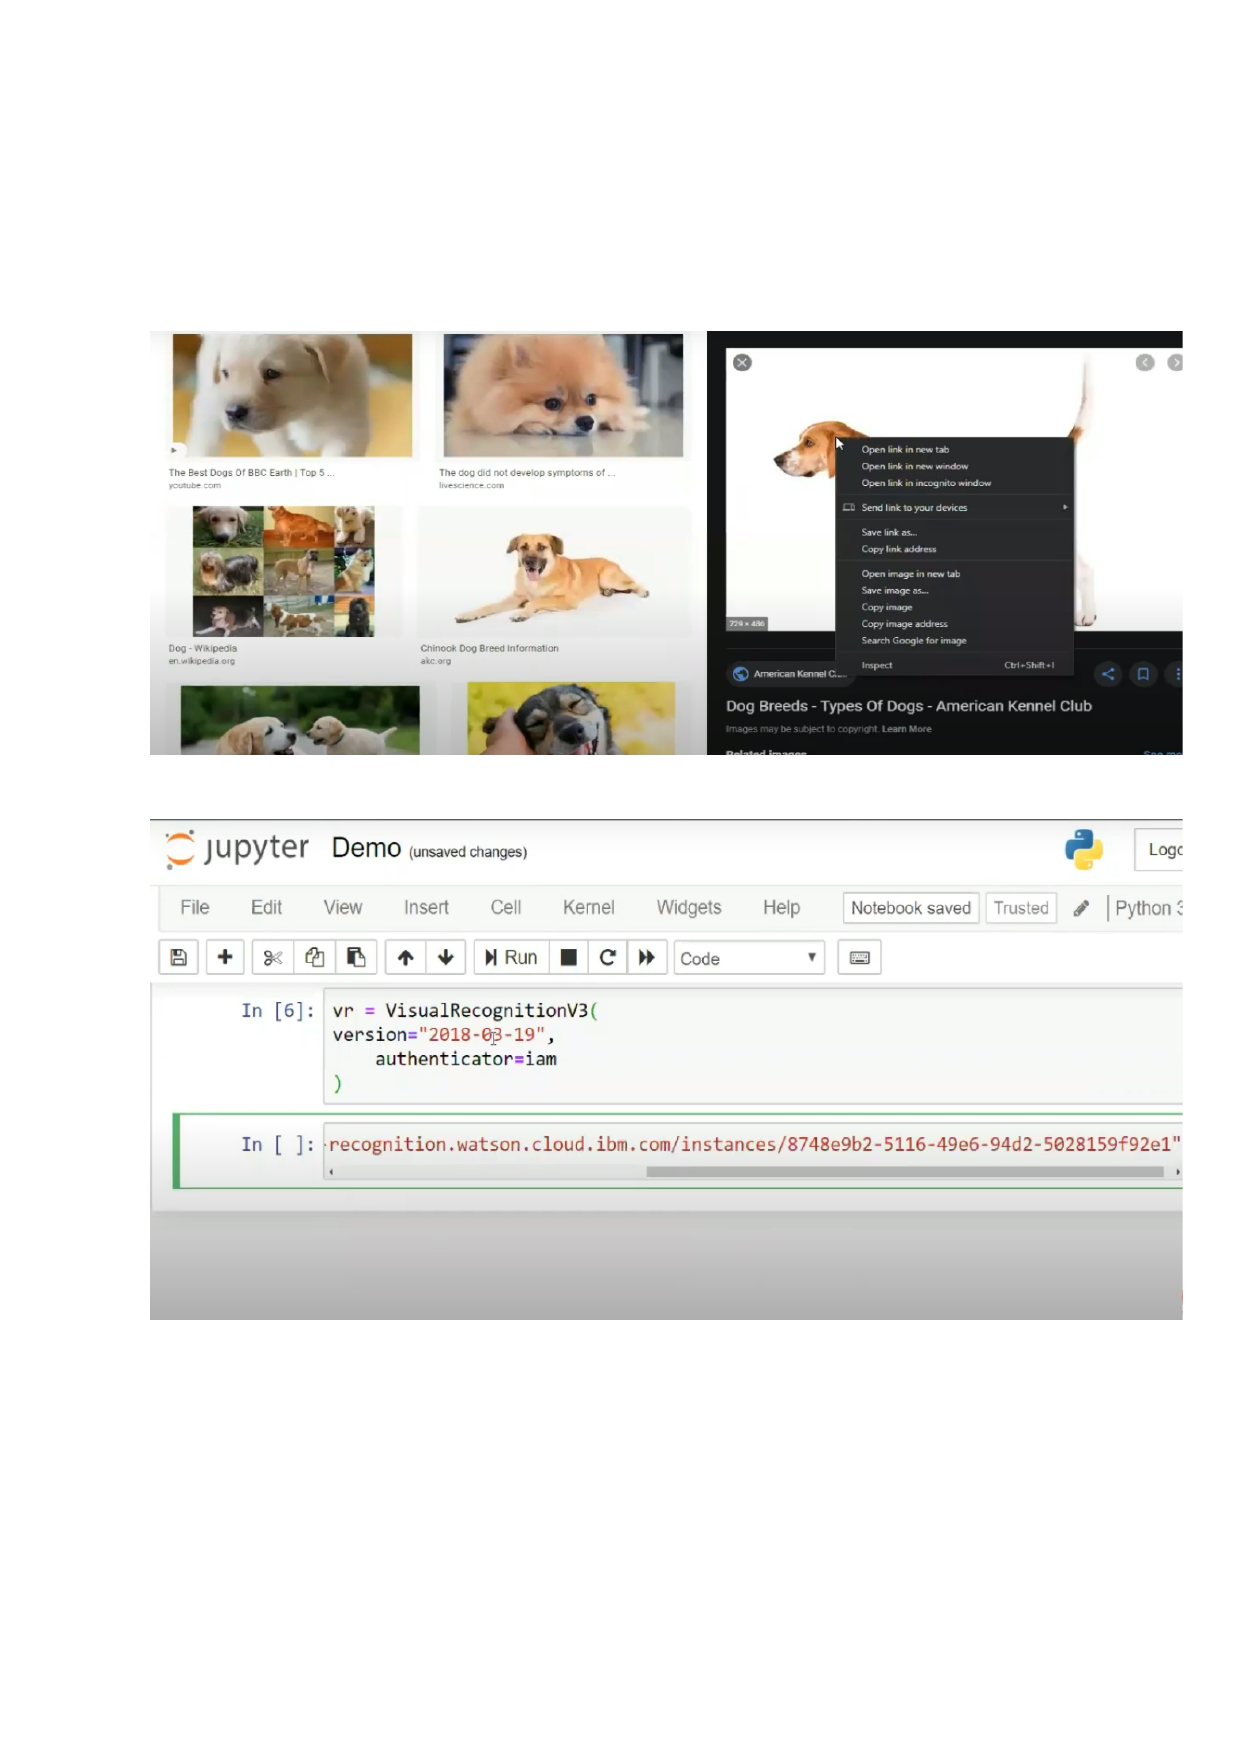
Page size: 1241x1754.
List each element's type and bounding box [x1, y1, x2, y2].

picture [150, 331, 1183, 755]
picture [150, 819, 1183, 1320]
